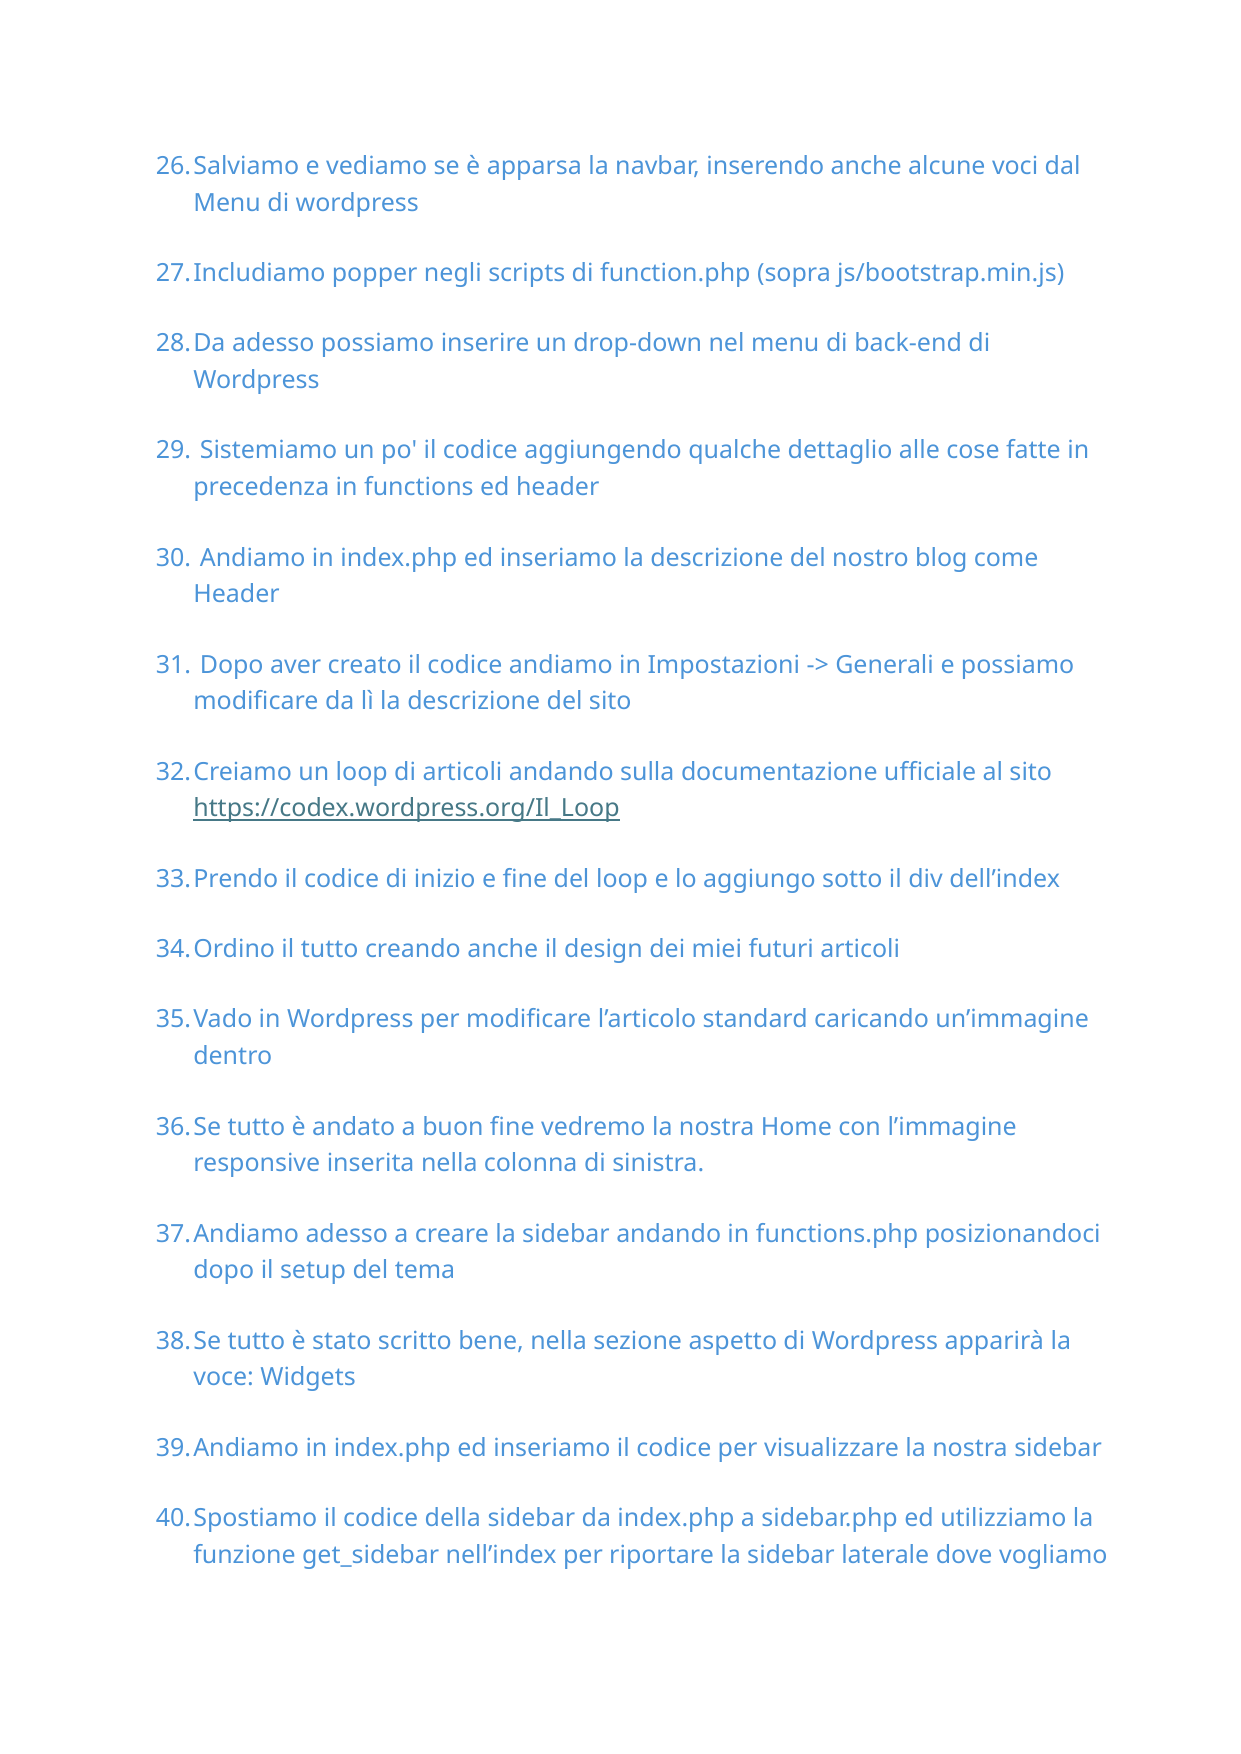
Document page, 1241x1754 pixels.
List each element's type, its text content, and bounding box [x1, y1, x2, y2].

list Da adesso possiamo inserire un drop-down nel menu di back-end di Wordpress [156, 325, 1122, 429]
list Se tutto è andato a buon fine vedremo la nostra Home con l’immagine responsive inserita nella colonna di sinistra. [156, 1108, 1122, 1213]
list Andiamo adesso a creare la sidebar andando in functions.php posizionandoci dopo il setup del tema [156, 1215, 1122, 1320]
list Andiamo in index.php ed inseriamo la descrizione del nostro blog come Header [156, 539, 1122, 644]
list Includiamo popper negli scripts di function.php (sopra js/bootstrap.min.js) [156, 255, 1122, 322]
list Se tutto è stato scritto bene, nella sezione aspetto di Wordpress apparirà la voce: Widgets [156, 1322, 1122, 1427]
list Andiamo in index.php ed inseriamo il codice per visualizzare la nostra sidebar [156, 1429, 1122, 1497]
list Ordino il tutto creando anche il design dei miei futuri articoli [156, 931, 1122, 998]
list Salviamo e vediamo se è apparsa la navbar, inserendo anche alcune voci dal Menu di wordpress [156, 148, 1122, 252]
list Prendo il codice di inizio e fine del loop e lo aggiungo sotto il div dell’index [156, 860, 1122, 928]
list Creiamo un loop di articoli andando sulla documentazione ufficiale al sito https://codex.wordpress.org/Il_Loop [156, 753, 1122, 858]
list Dopo aver creato il codice andiamo in Impostazioni -> Generali e possiamo modificare da lì la descrizione del sito [156, 646, 1122, 751]
list Vado in Wordpress per modificare l’articolo standard caricando un’immagine dentro [156, 1001, 1122, 1106]
list Sistemiamo un po' il codice aggiungendo qualche dettaglio alle cose fatte in precedenza in functions ed header [156, 432, 1122, 537]
